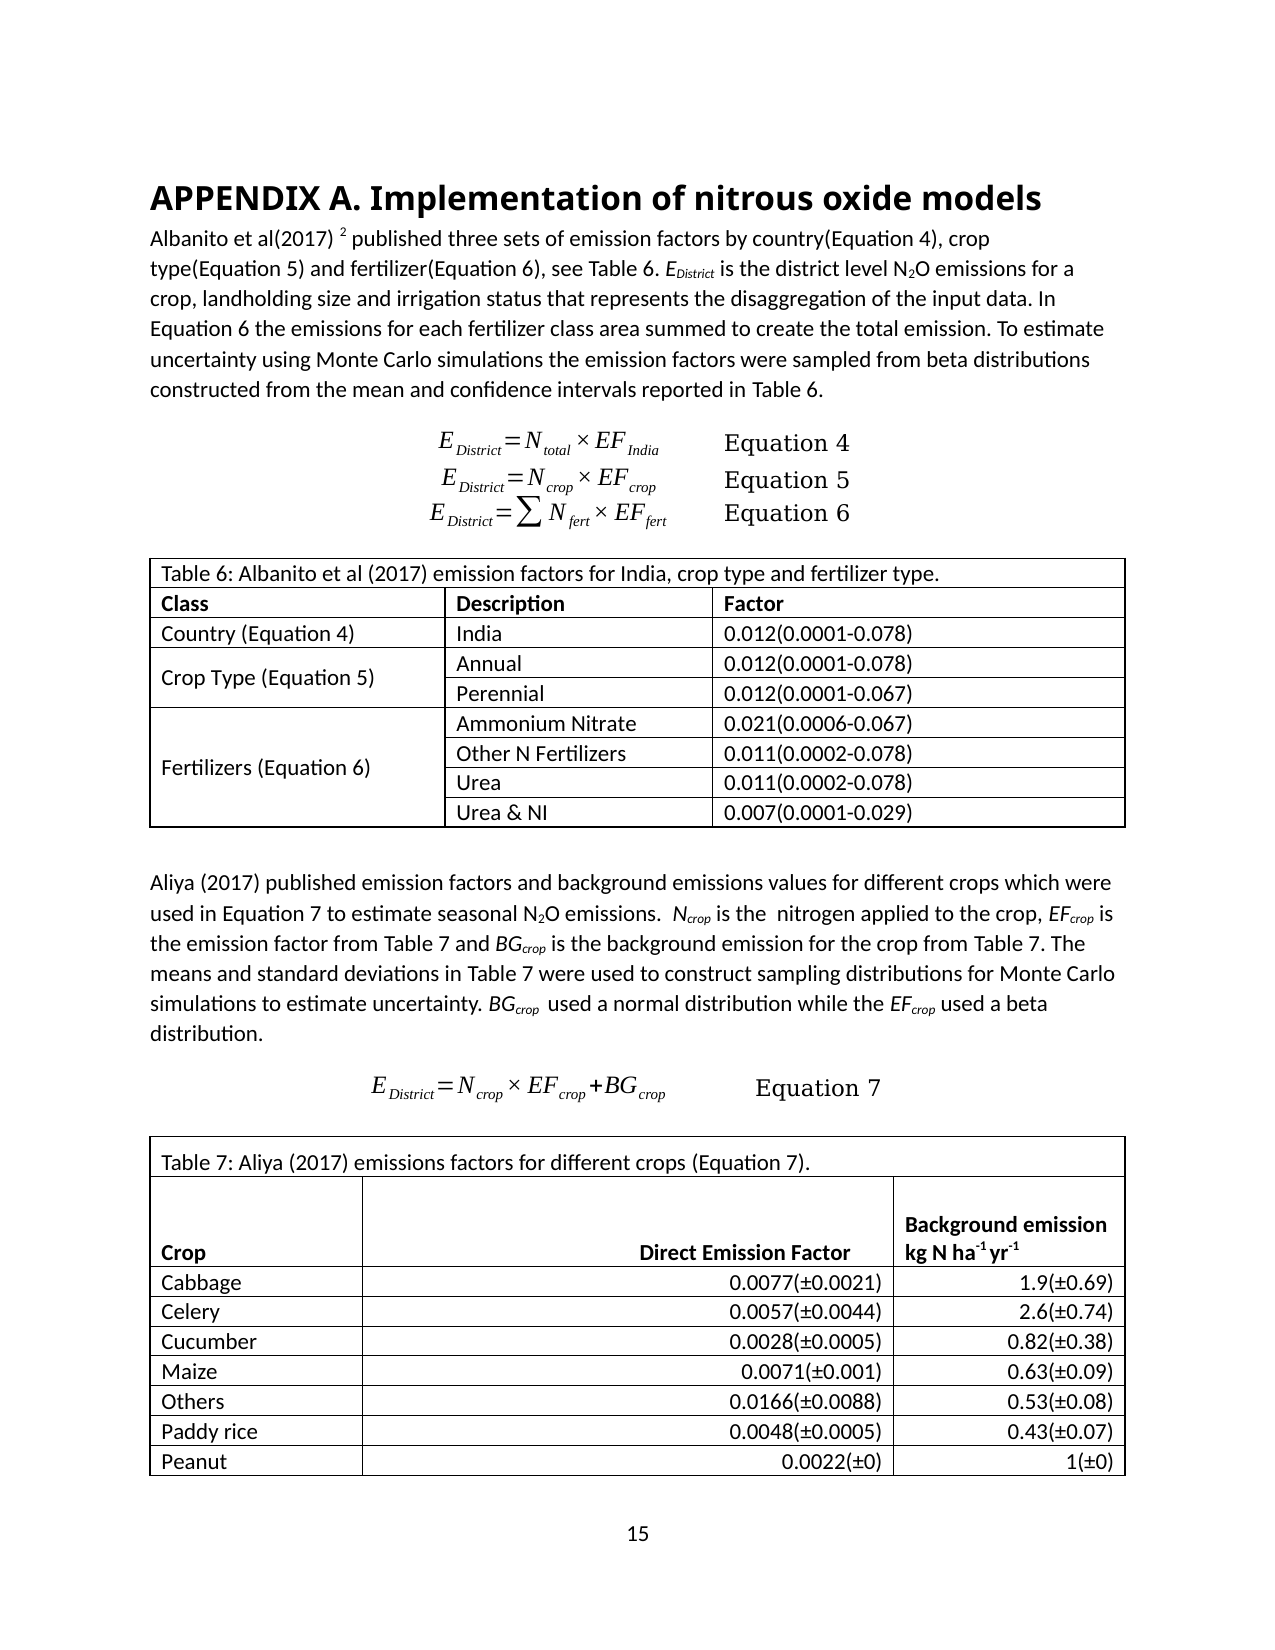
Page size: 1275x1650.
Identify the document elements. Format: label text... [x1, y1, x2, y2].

table_cell [363, 1297, 628, 1326]
table_cell [385, 464, 712, 495]
table_cell 0.0077(±0.0021) [628, 1267, 893, 1296]
table_cell Perennial [446, 678, 712, 707]
table_cell 0.012(0.0001-0.078) [713, 618, 1124, 647]
table_cell Urea [446, 768, 712, 797]
table_cell India [446, 618, 712, 647]
table_cell Peanut [151, 1446, 362, 1475]
table_cell 0.012(0.0001-0.067) [713, 678, 1124, 707]
table_cell 0.0166(±0.0088) [628, 1386, 893, 1415]
table_cell 0.43(±0.07) [894, 1416, 1124, 1445]
table_cell Crop [151, 1177, 362, 1266]
table_cell 0.011(0.0002-0.078) [713, 738, 1124, 767]
table_cell 0.63(±0.09) [894, 1356, 1124, 1385]
table_cell Background emission kg N ha-1 yr-1 [894, 1177, 1124, 1266]
table_cell [363, 1386, 628, 1415]
table_cell Other N Fertilizers [446, 738, 712, 767]
table_cell 0.0022(±0) [628, 1446, 893, 1475]
table_cell 0.0048(±0.0005) [628, 1416, 893, 1445]
table_header [354, 1066, 743, 1108]
table_cell Ammonium Nitrate [446, 708, 712, 737]
table_cell [363, 1177, 628, 1266]
table_cell Others [151, 1386, 362, 1415]
table_cell 2.6(±0.74) [894, 1297, 1124, 1326]
table_cell 1.9(±0.69) [894, 1267, 1124, 1296]
table_cell 0.021(0.0006-0.067) [713, 708, 1124, 737]
table_cell Fertilizers (Equation 6) [151, 708, 444, 826]
text Aliya (2017) published emission factors and background emissions values for different crops which were used in Equation 7 to estimate seasonal N2O emissions. Ncrop is the nitrogen applied to the crop, EFcrop is the emission factor from Table 7 and BGcrop is the background emission for the crop from Table 7. The means and standard deviations in Table 7 were used to construct sampling distributions for Monte Carlo simulations to estimate uncertainty. BGcrop used a normal distribution while the EFcrop used a beta distribution. [150, 868, 1125, 1047]
subtitle APPENDIX A. Implementation of nitrous oxide models [150, 175, 1125, 220]
table_cell Cucumber [151, 1327, 362, 1355]
table_cell [363, 1327, 628, 1355]
table_cell Paddy rice [151, 1416, 362, 1445]
table_cell Annual [446, 648, 712, 677]
table_cell 0.0057(±0.0044) [628, 1297, 893, 1326]
table_cell [385, 495, 712, 530]
table_cell Cabbage [151, 1267, 362, 1296]
table_cell 0.012(0.0001-0.078) [713, 648, 1124, 677]
table_cell [363, 1267, 628, 1296]
table_cell Description [446, 588, 712, 617]
table_cell 1(±0) [894, 1446, 1124, 1475]
table_cell Direct Emission Factor [628, 1177, 893, 1266]
table_cell Class [151, 588, 444, 617]
table_cell [363, 1446, 628, 1475]
table_cell 0.011(0.0002-0.078) [713, 768, 1124, 797]
table_cell [363, 1356, 628, 1385]
table_cell Maize [151, 1356, 362, 1385]
table_cell 0.0071(±0.001) [628, 1356, 893, 1385]
table_cell Country (Equation 4) [151, 618, 444, 647]
text Albanito et al(2017) published three sets of emission factors by country(Equation 4), crop type(Equation 5) and fertilizer(Equation 6), see Table 6. EDistrict is the district level N2O emissions for a crop, landholding size and irrigation status that represents the disaggregation of the input data. In Equation 6 the emissions for each fertilizer class area summed to create the total emission. To estimate uncertainty using Monte Carlo simulations the emission factors were sampled from beta distributions constructed from the mean and confidence intervals reported in Table 6. [150, 224, 1125, 403]
table_cell 0.53(±0.08) [894, 1386, 1124, 1415]
table_cell Urea & NI [446, 798, 712, 826]
table_cell Crop Type (Equation 5) [151, 648, 444, 707]
table_header [385, 422, 712, 464]
table_cell Factor [713, 588, 1124, 617]
table_cell 0.0028(±0.0005) [628, 1327, 893, 1355]
table_cell [363, 1416, 628, 1445]
table_cell 0.007(0.0001-0.029) [713, 798, 1124, 826]
table_cell 0.82(±0.38) [894, 1327, 1124, 1355]
table_cell Celery [151, 1297, 362, 1326]
